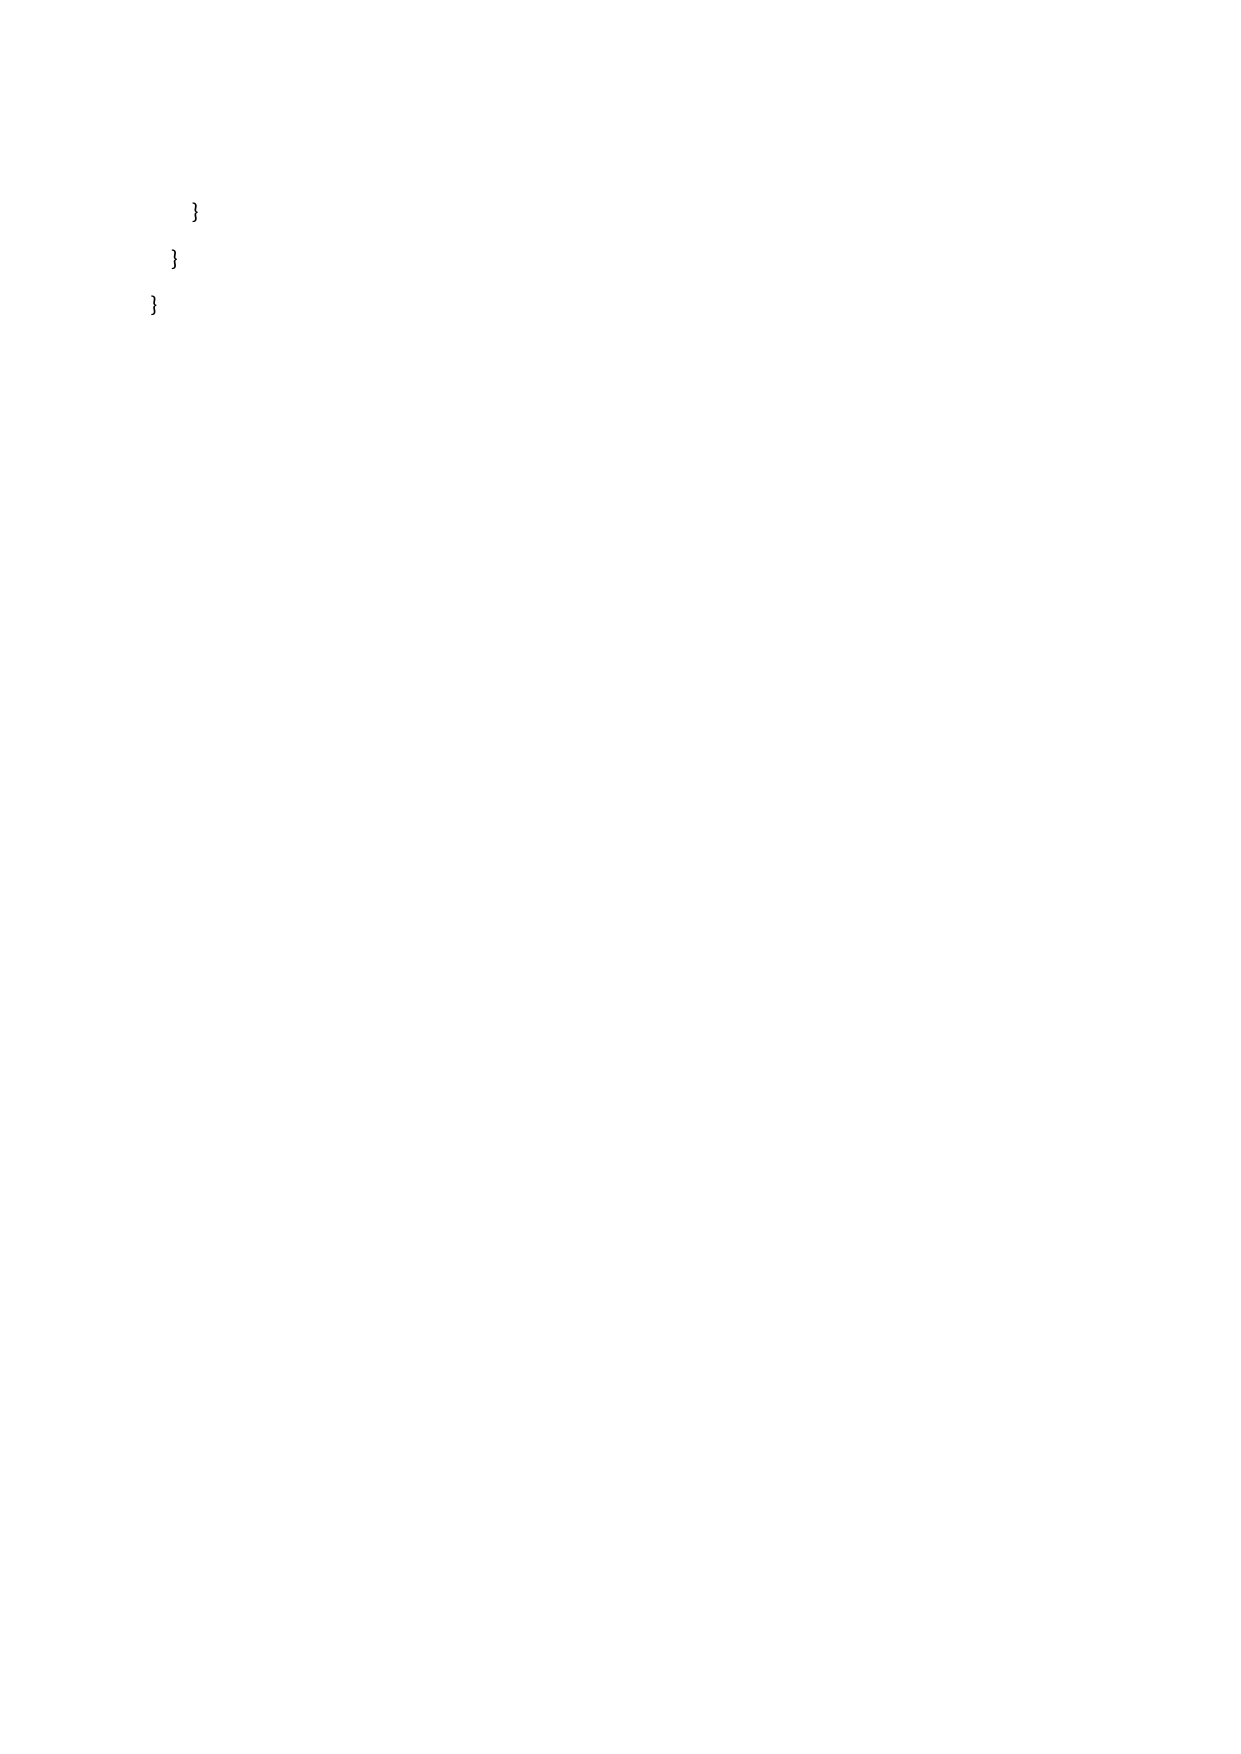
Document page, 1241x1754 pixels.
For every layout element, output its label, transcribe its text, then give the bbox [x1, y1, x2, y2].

text } [150, 291, 1090, 319]
text } [150, 244, 1090, 272]
text } [150, 197, 1090, 225]
